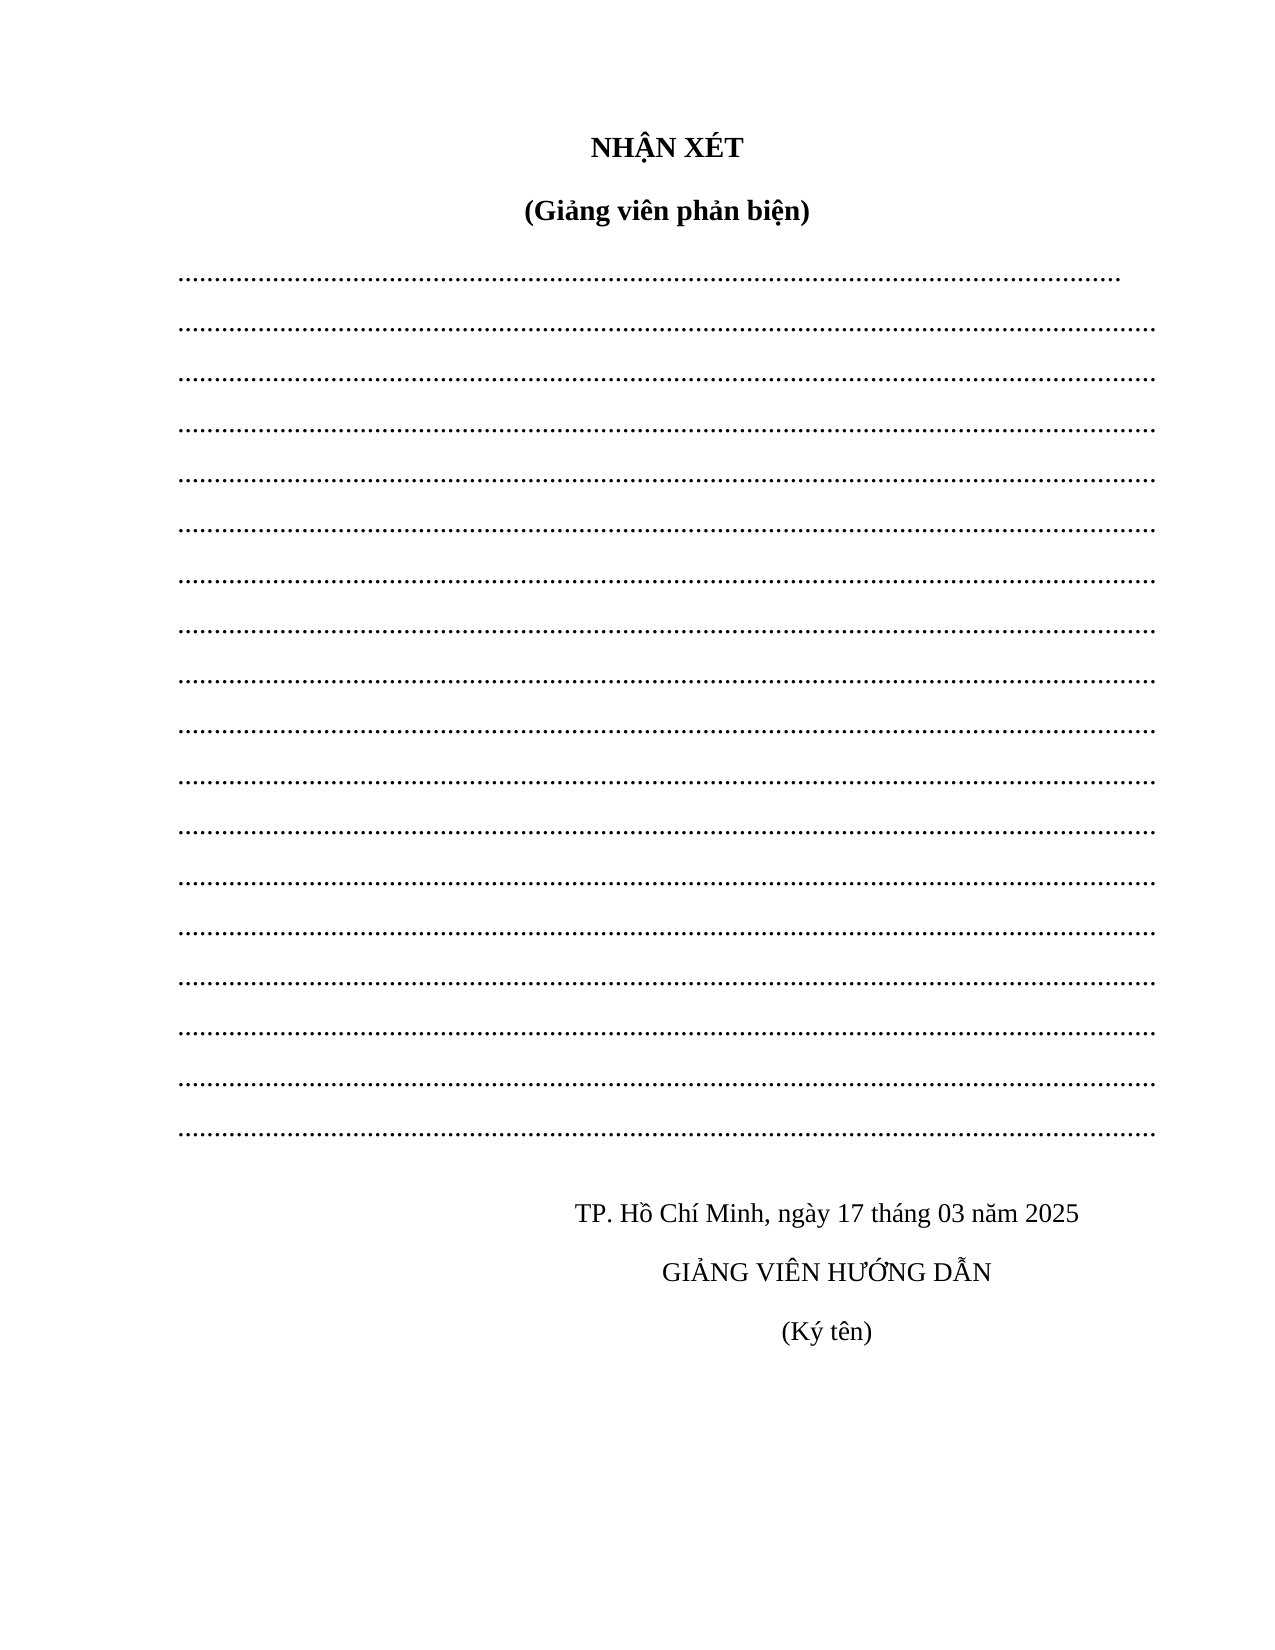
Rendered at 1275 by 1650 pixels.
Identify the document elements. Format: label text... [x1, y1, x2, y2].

text NHẬN XÉT [177, 131, 1157, 164]
text (Ký tên) [177, 1315, 1157, 1346]
text (Giảng viên phản biện) [177, 193, 1157, 227]
text TP. Hồ Chí Minh, ngày 17 tháng 03 năm 2025 [177, 1197, 1157, 1228]
text GIẢNG VIÊN HƯỚNG DẪN [177, 1256, 1157, 1287]
